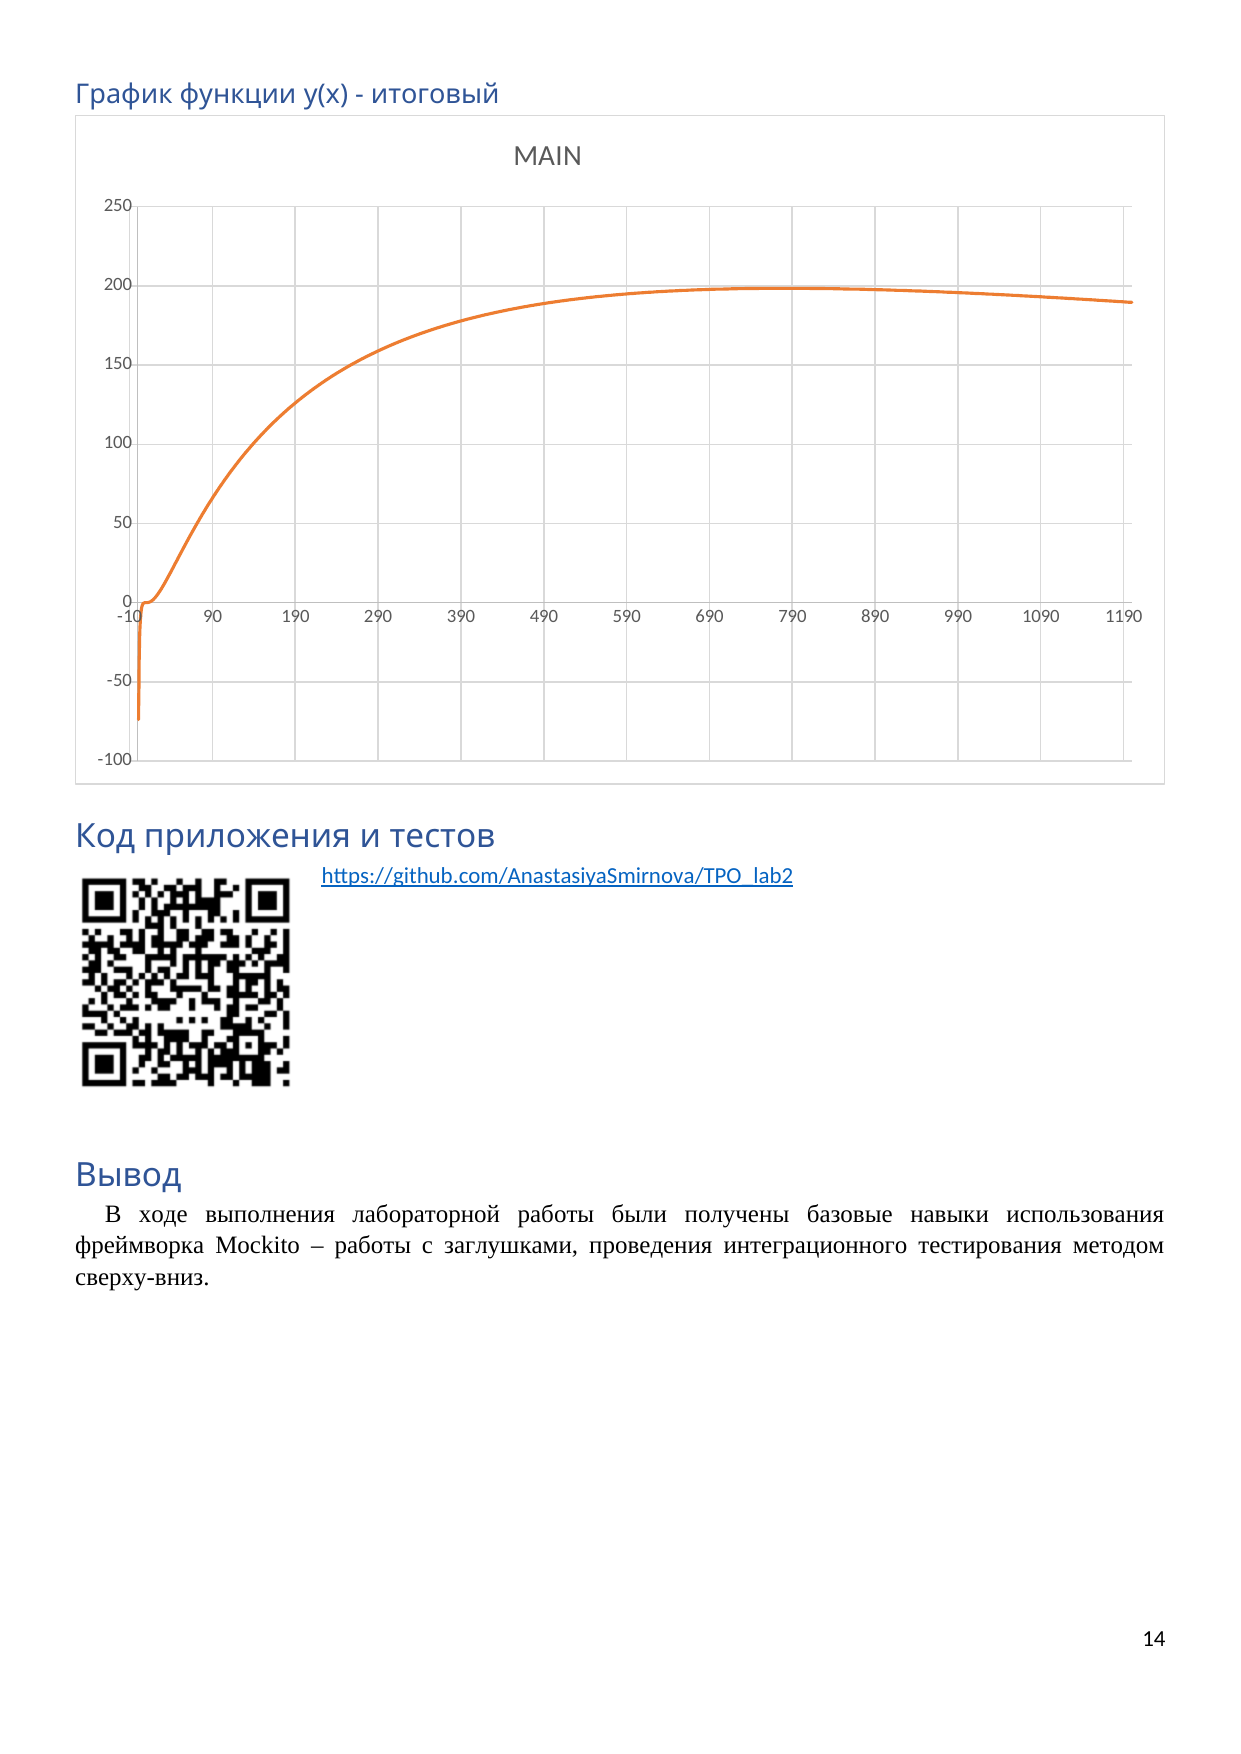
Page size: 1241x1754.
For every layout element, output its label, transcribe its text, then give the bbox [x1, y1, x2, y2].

subtitle Код приложения и тестов [75, 812, 1165, 857]
subtitle График функции y(x) - итоговый [75, 75, 1165, 112]
subtitle Вывод [75, 1151, 1165, 1196]
text https://github.com/AnastasiyaSmirnova/TPO_lab2 [75, 861, 1165, 889]
picture [75, 866, 303, 1102]
text В ходе выполнения лабораторной работы были получены базовые навыки использования фреймворка Mockito – работы с заглушками, проведения интеграционного тестирования методом сверху-вниз. [75, 1199, 1165, 1290]
